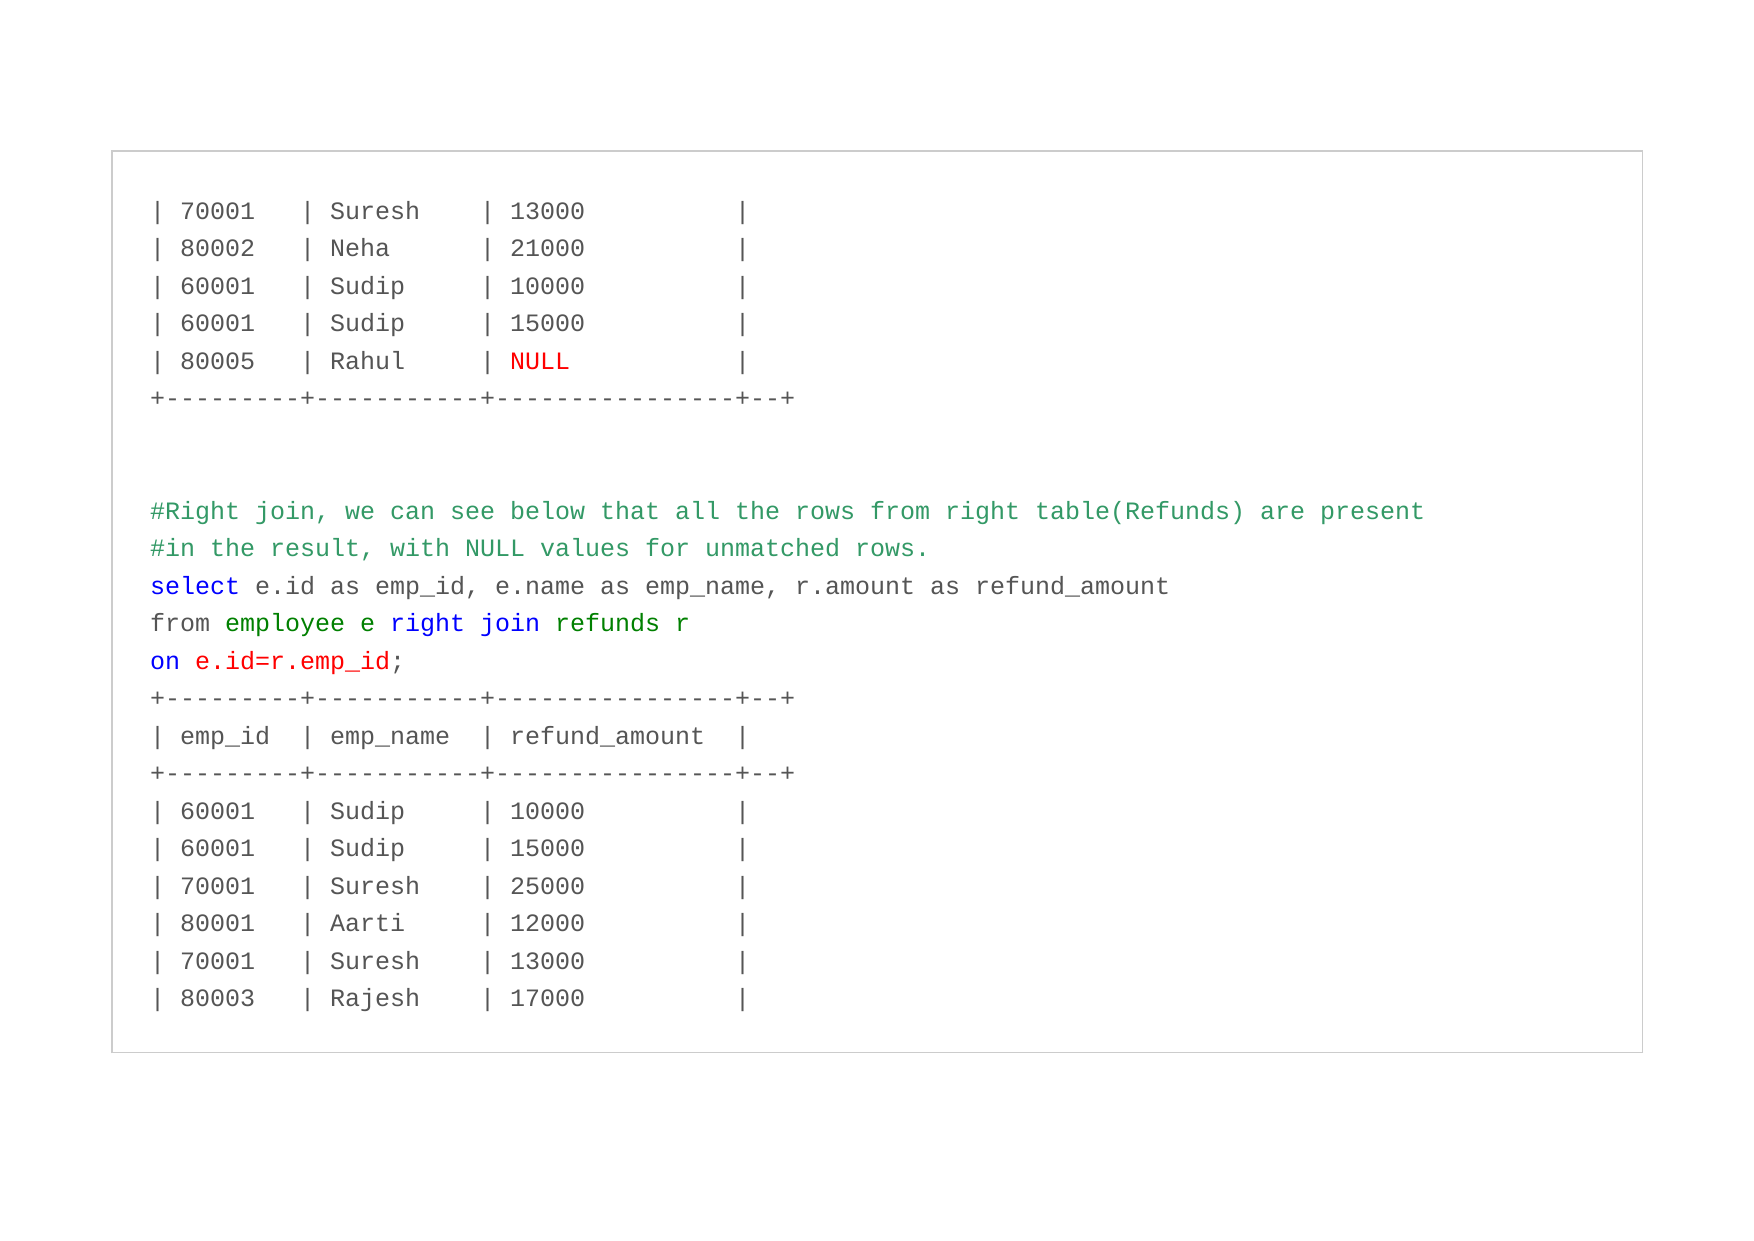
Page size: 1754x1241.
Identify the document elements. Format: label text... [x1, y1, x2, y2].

text select e.id as emp_id, e.name as emp_name, r.amount as refund_amount [150, 564, 1604, 602]
text | 70001 | Suresh | 25000 | [150, 864, 1604, 902]
text | 60001 | Sudip | 15000 | [150, 302, 1604, 339]
text #Right join, we can see below that all the rows from right table(Refunds) are present [150, 489, 1604, 527]
text | 60001 | Sudip | 10000 | [150, 789, 1604, 827]
text | 70001 | Suresh | 13000 | [113, 152, 1642, 227]
text | 80005 | Rahul | NULL | [150, 339, 1604, 377]
text +---------+-----------+----------------+--+ [150, 752, 1604, 789]
text | 60001 | Sudip | 10000 | [150, 264, 1604, 302]
text | 80002 | Neha | 21000 | [150, 227, 1604, 264]
text | emp_id | emp_name | refund_amount | [150, 714, 1604, 752]
text | 80003 | Rajesh | 17000 | [113, 937, 1642, 1052]
text +---------+-----------+----------------+--+ [150, 677, 1604, 714]
text #in the result, with NULL values for unmatched rows. [150, 527, 1604, 564]
text on e.id=r.emp_id; [150, 639, 1604, 677]
text | 80001 | Aarti | 12000 | [150, 902, 1604, 937]
text | 60001 | Sudip | 15000 | [150, 827, 1604, 864]
text from employee e right join refunds r [150, 602, 1604, 639]
text +---------+-----------+----------------+--+ [150, 377, 1604, 414]
